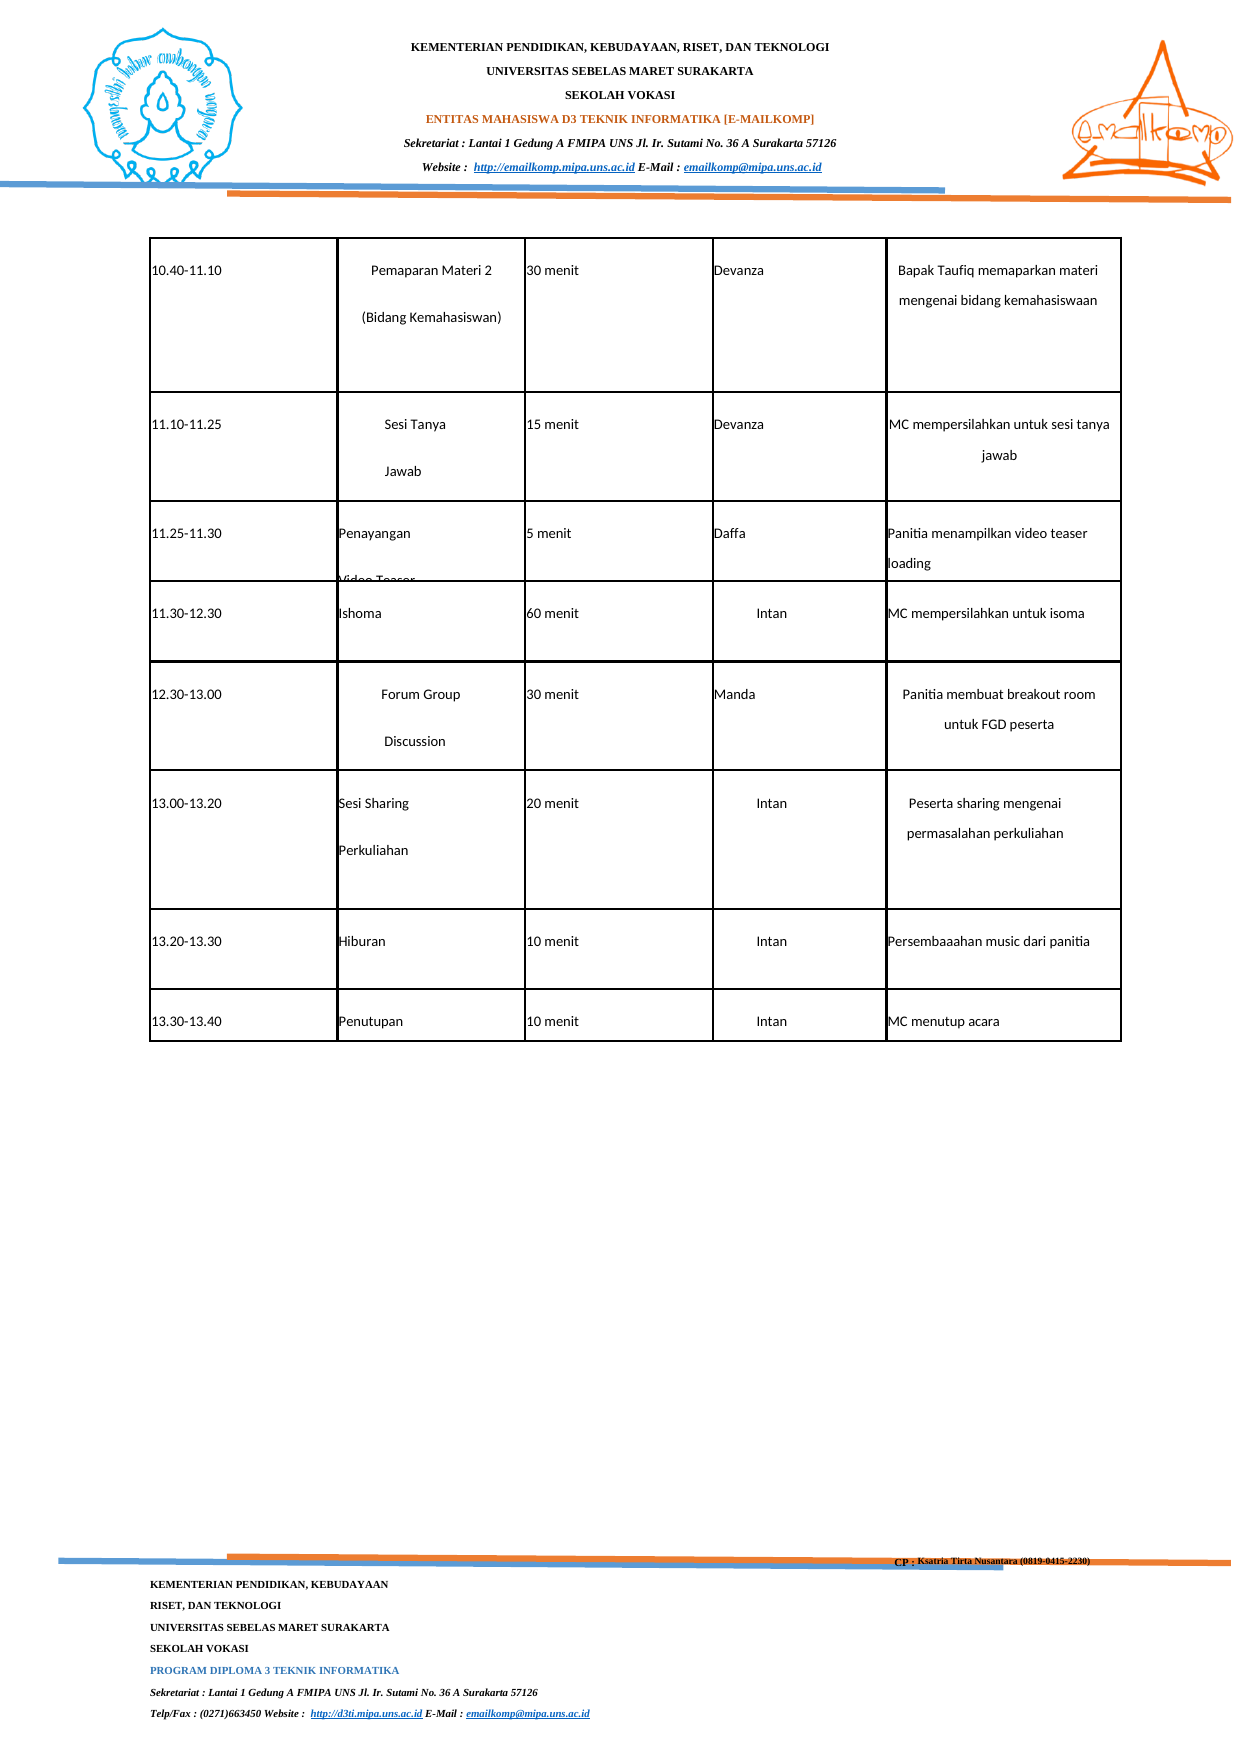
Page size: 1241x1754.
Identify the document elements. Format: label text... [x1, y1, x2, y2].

picture [88, 33, 237, 182]
table_cell Penutupan [339, 990, 524, 1040]
table_cell Intan [714, 582, 885, 660]
table_cell Peserta sharing mengenai permasalahan perkuliahan [888, 771, 1120, 907]
table_cell Devanza [714, 393, 885, 499]
table_cell Bapak Taufiq memaparkan materi mengenai bidang kemahasiswaan [888, 239, 1120, 391]
table_cell Sesi Tanya Jawab [339, 393, 524, 499]
table_cell 30 menit [526, 663, 712, 769]
table_cell 11.25-11.30 [151, 502, 336, 580]
table_cell 15 menit [526, 393, 712, 499]
table_cell Intan [714, 910, 885, 988]
table_cell Penayangan Video Teaser [339, 502, 524, 580]
table_cell 11.10-11.25 [151, 393, 336, 499]
table_cell Forum Group Discussion [339, 663, 524, 769]
table_cell 10.40-11.10 [151, 239, 336, 391]
table_cell 13.20-13.30 [151, 910, 336, 988]
table_cell Daffa [714, 502, 885, 580]
table_cell 60 menit [526, 582, 712, 660]
table_cell Panitia membuat breakout room untuk FGD peserta [888, 663, 1120, 769]
table_cell Pemaparan Materi 2 (Bidang Kemahasiswan) [339, 239, 524, 391]
table_cell Panitia menampilkan video teaser loading [888, 502, 1120, 580]
table_cell Intan [714, 990, 885, 1040]
table_cell Manda [714, 663, 885, 769]
picture [82, 109, 139, 181]
table_cell Hiburan [339, 910, 524, 988]
table_cell Ishoma [339, 582, 524, 660]
table_cell 30 menit [526, 239, 712, 391]
table_cell Intan [714, 771, 885, 907]
table_cell 12.30-13.00 [151, 663, 336, 769]
table_cell MC mempersilahkan untuk isoma [888, 582, 1120, 660]
table_cell 10 menit [526, 990, 712, 1040]
picture [1056, 0, 1240, 237]
table_cell 5 menit [526, 502, 712, 580]
table_cell MC menutup acara [888, 990, 1120, 1040]
table_cell 11.30-12.30 [151, 582, 336, 660]
table_cell 20 menit [526, 771, 712, 907]
table_cell Devanza [714, 239, 885, 391]
table_cell 13.30-13.40 [151, 990, 336, 1040]
table_cell 10 menit [526, 910, 712, 988]
table_cell Persembaaahan music dari panitia [888, 910, 1120, 988]
table_cell Sesi Sharing Perkuliahan [339, 771, 524, 907]
table_cell 13.00-13.20 [151, 771, 336, 907]
table_cell MC mempersilahkan untuk sesi tanya jawab [888, 393, 1120, 499]
picture [82, 27, 247, 182]
